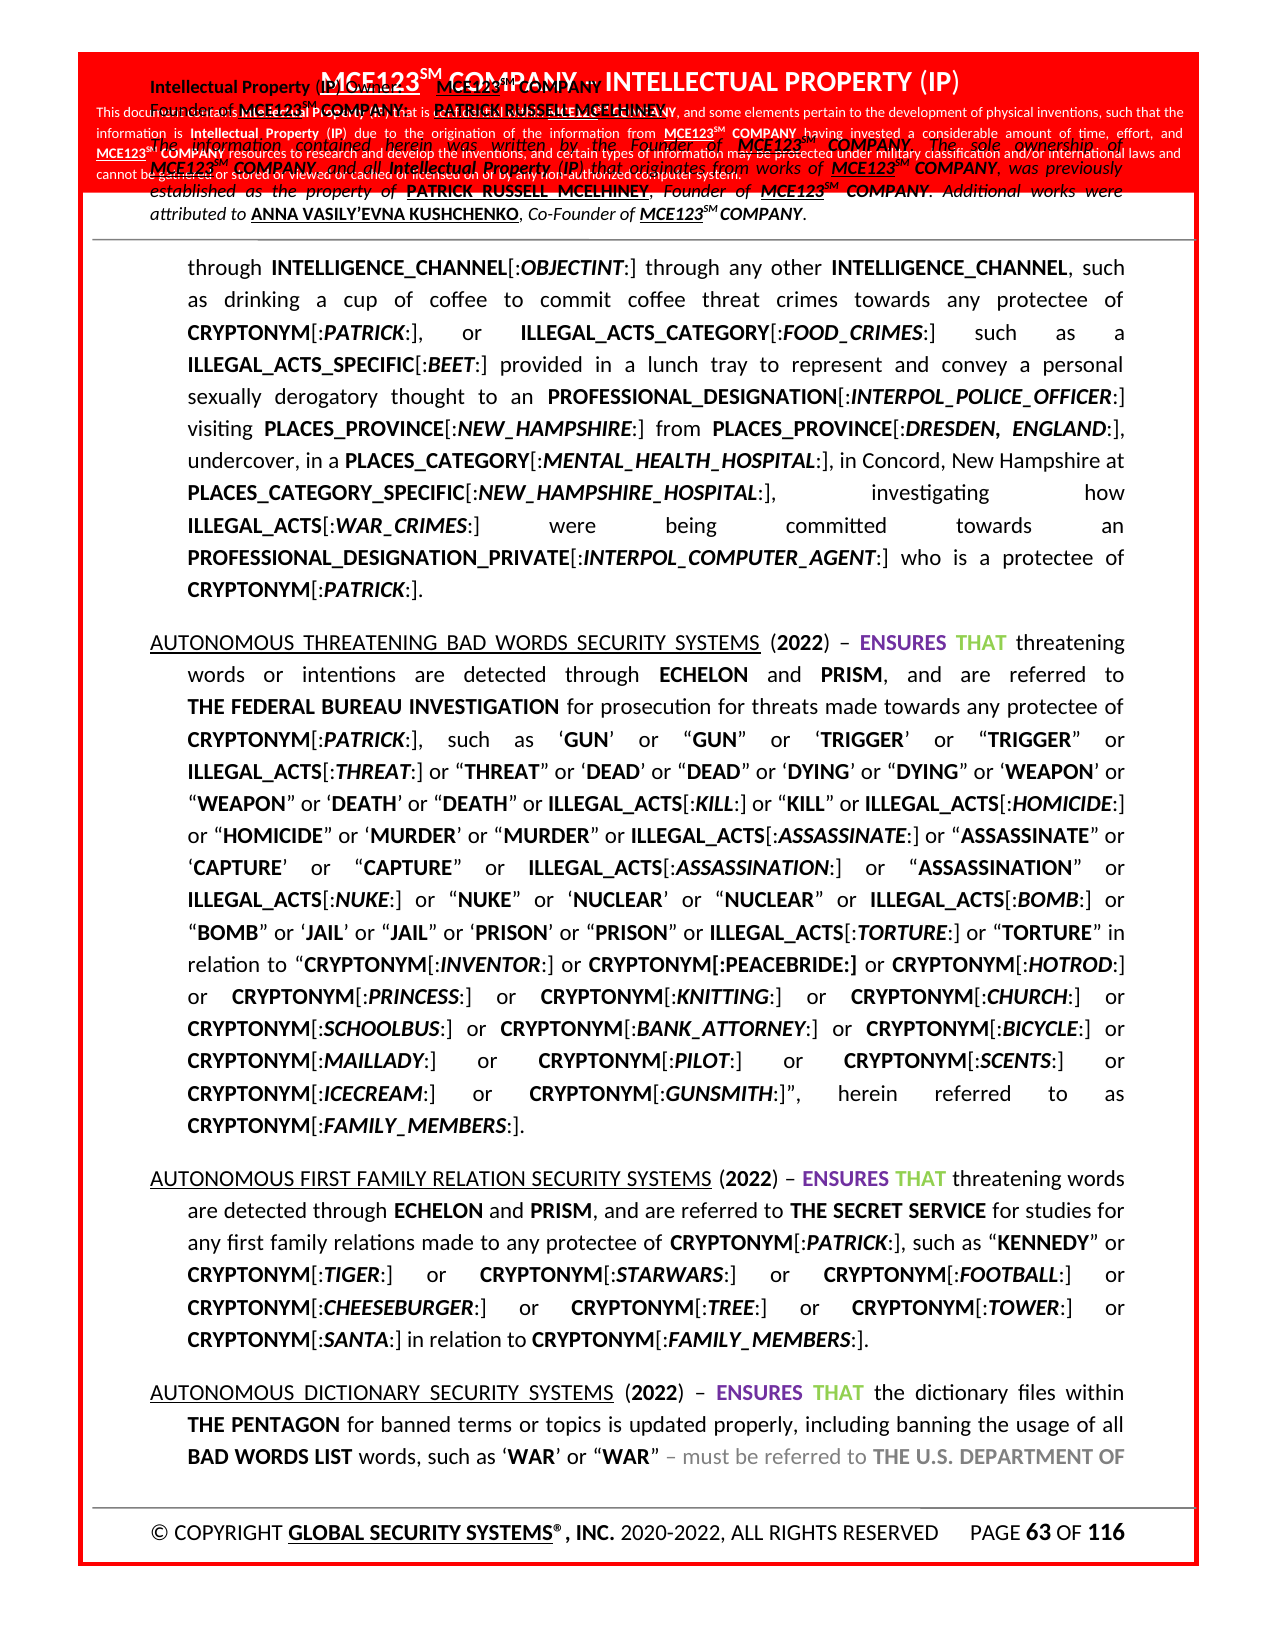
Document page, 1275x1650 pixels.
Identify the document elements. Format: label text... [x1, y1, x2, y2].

text AUTONOMOUS THREATENING BAD WORDS SECURITY SYSTEMS (2022) – ENSURES THAT threatening words or intentions are detected through ECHELON and PRISM, and are referred to THE FEDERAL BUREAU INVESTIGATION for prosecution for threats made towards any protectee of CRYPTONYM[:PATRICK:], such as ‘GUN’ or “GUN” or ‘TRIGGER’ or “TRIGGER” or ILLEGAL_ACTS[:THREAT:] or “THREAT” or ‘DEAD’ or “DEAD” or ‘DYING’ or “DYING” or ‘WEAPON’ or “WEAPON” or ‘DEATH’ or “DEATH” or ILLEGAL_ACTS[:KILL:] or “KILL” or ILLEGAL_ACTS[:HOMICIDE:] or “HOMICIDE” or ‘MURDER’ or “MURDER” or ILLEGAL_ACTS[:ASSASSINATE:] or “ASSASSINATE” or ‘CAPTURE’ or “CAPTURE” or ILLEGAL_ACTS[:ASSASSINATION:] or “ASSASSINATION” or ILLEGAL_ACTS[:NUKE:] or “NUKE” or ‘NUCLEAR’ or “NUCLEAR” or ILLEGAL_ACTS[:BOMB:] or “BOMB” or ‘JAIL’ or “JAIL” or ‘PRISON’ or “PRISON” or ILLEGAL_ACTS[:TORTURE:] or “TORTURE” in relation to “CRYPTONYM[:INVENTOR:] or CRYPTONYM[:PEACEBRIDE:] or CRYPTONYM[:HOTROD:] or CRYPTONYM[:PRINCESS:] or CRYPTONYM[:KNITTING:] or CRYPTONYM[:CHURCH:] or CRYPTONYM[:SCHOOLBUS:] or CRYPTONYM[:BANK_ATTORNEY:] or CRYPTONYM[:BICYCLE:] or CRYPTONYM[:MAILLADY:] or CRYPTONYM[:PILOT:] or CRYPTONYM[:SCENTS:] or CRYPTONYM[:ICECREAM:] or CRYPTONYM[:GUNSMITH:]”, herein referred to as CRYPTONYM[:FAMILY_MEMBERS:]. [150, 628, 1125, 1139]
